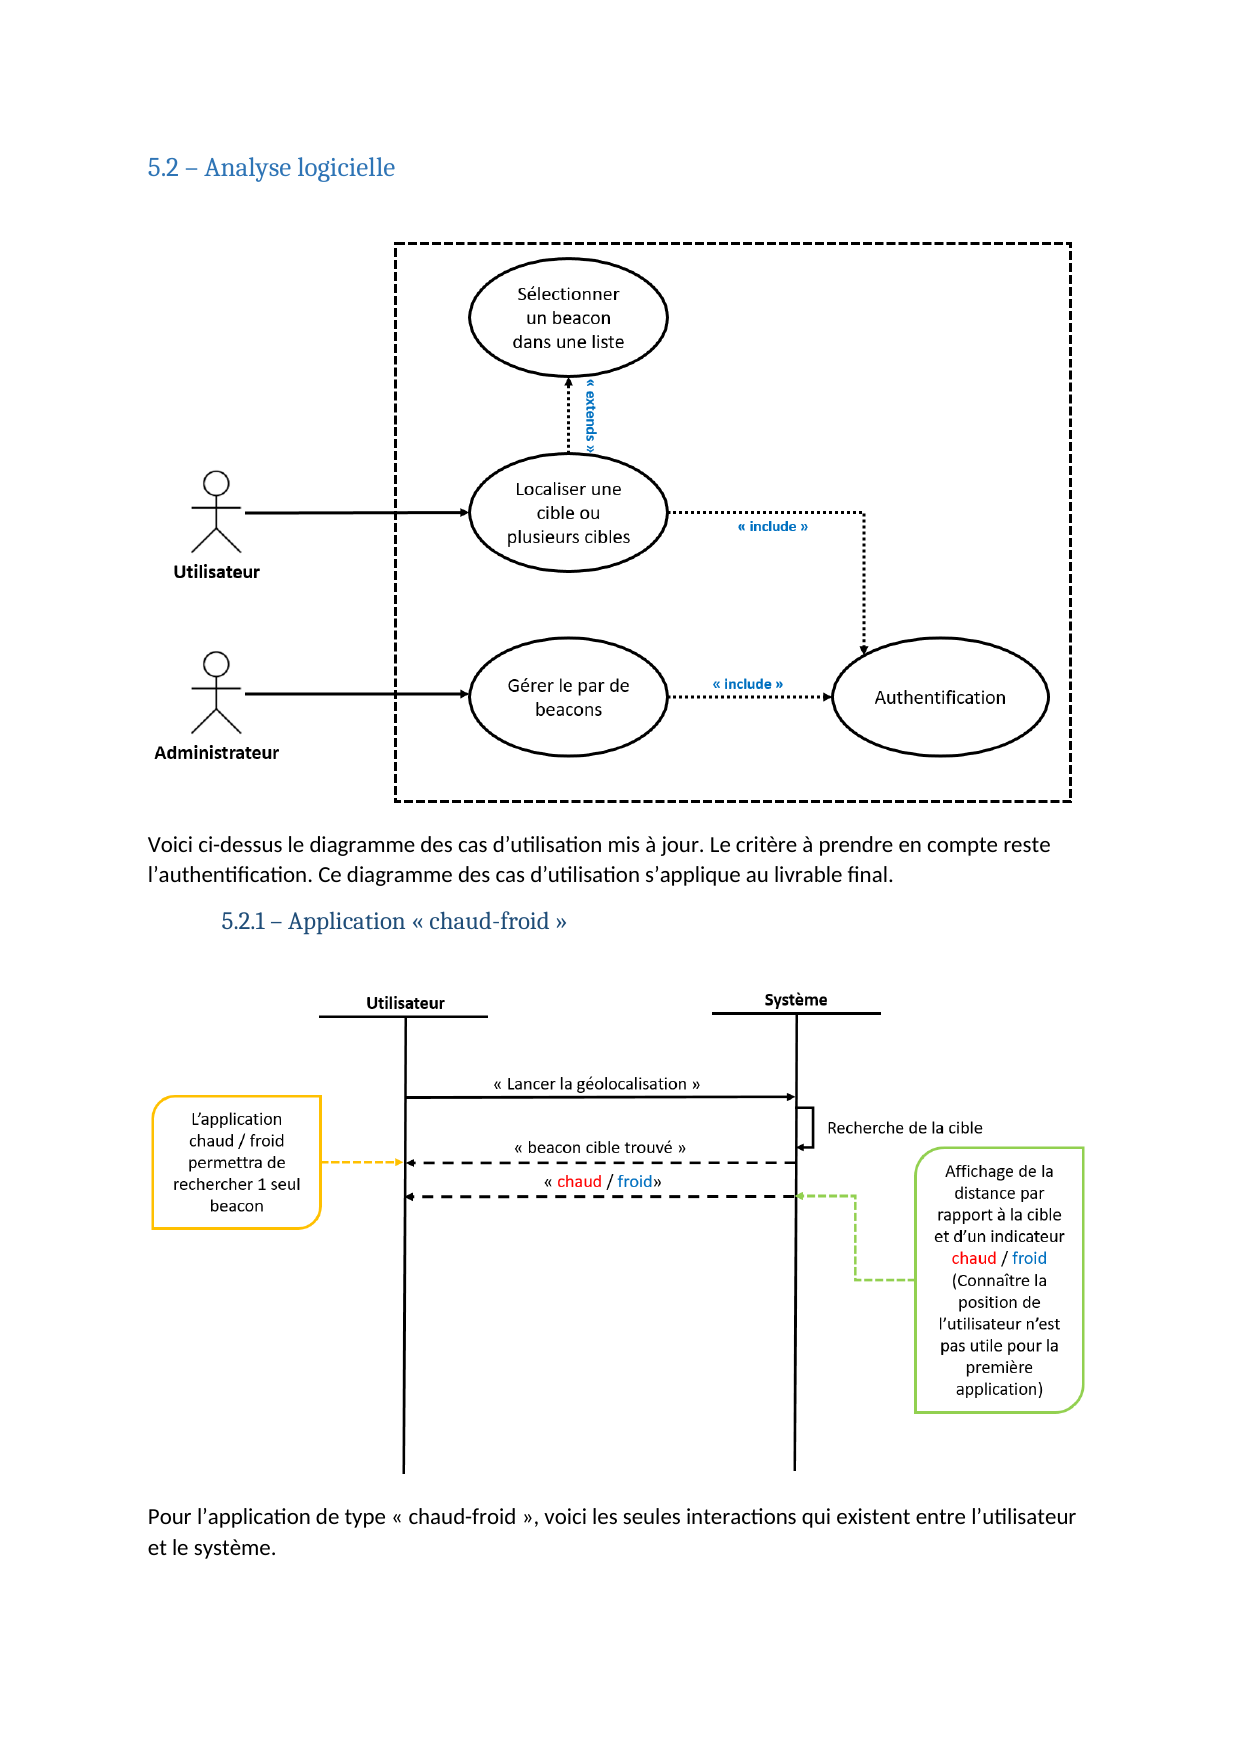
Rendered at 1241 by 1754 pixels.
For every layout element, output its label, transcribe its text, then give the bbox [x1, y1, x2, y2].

picture [147, 984, 1093, 1484]
picture [147, 232, 1092, 811]
text Voici ci-dessus le diagramme des cas d’utilisation mis à jour. Le critère à prendre en compte reste l’authentification. Ce diagramme des cas d’utilisation s’applique au livrable final. [148, 830, 1093, 888]
text Pour l’application de type « chaud-froid », voici les seules interactions qui existent entre l’utilisateur et le système. [148, 1502, 1093, 1561]
subtitle 5.2 – Analyse logicielle [148, 152, 1093, 183]
subtitle 5.2.1 – Application « chaud-froid » [221, 907, 1093, 936]
